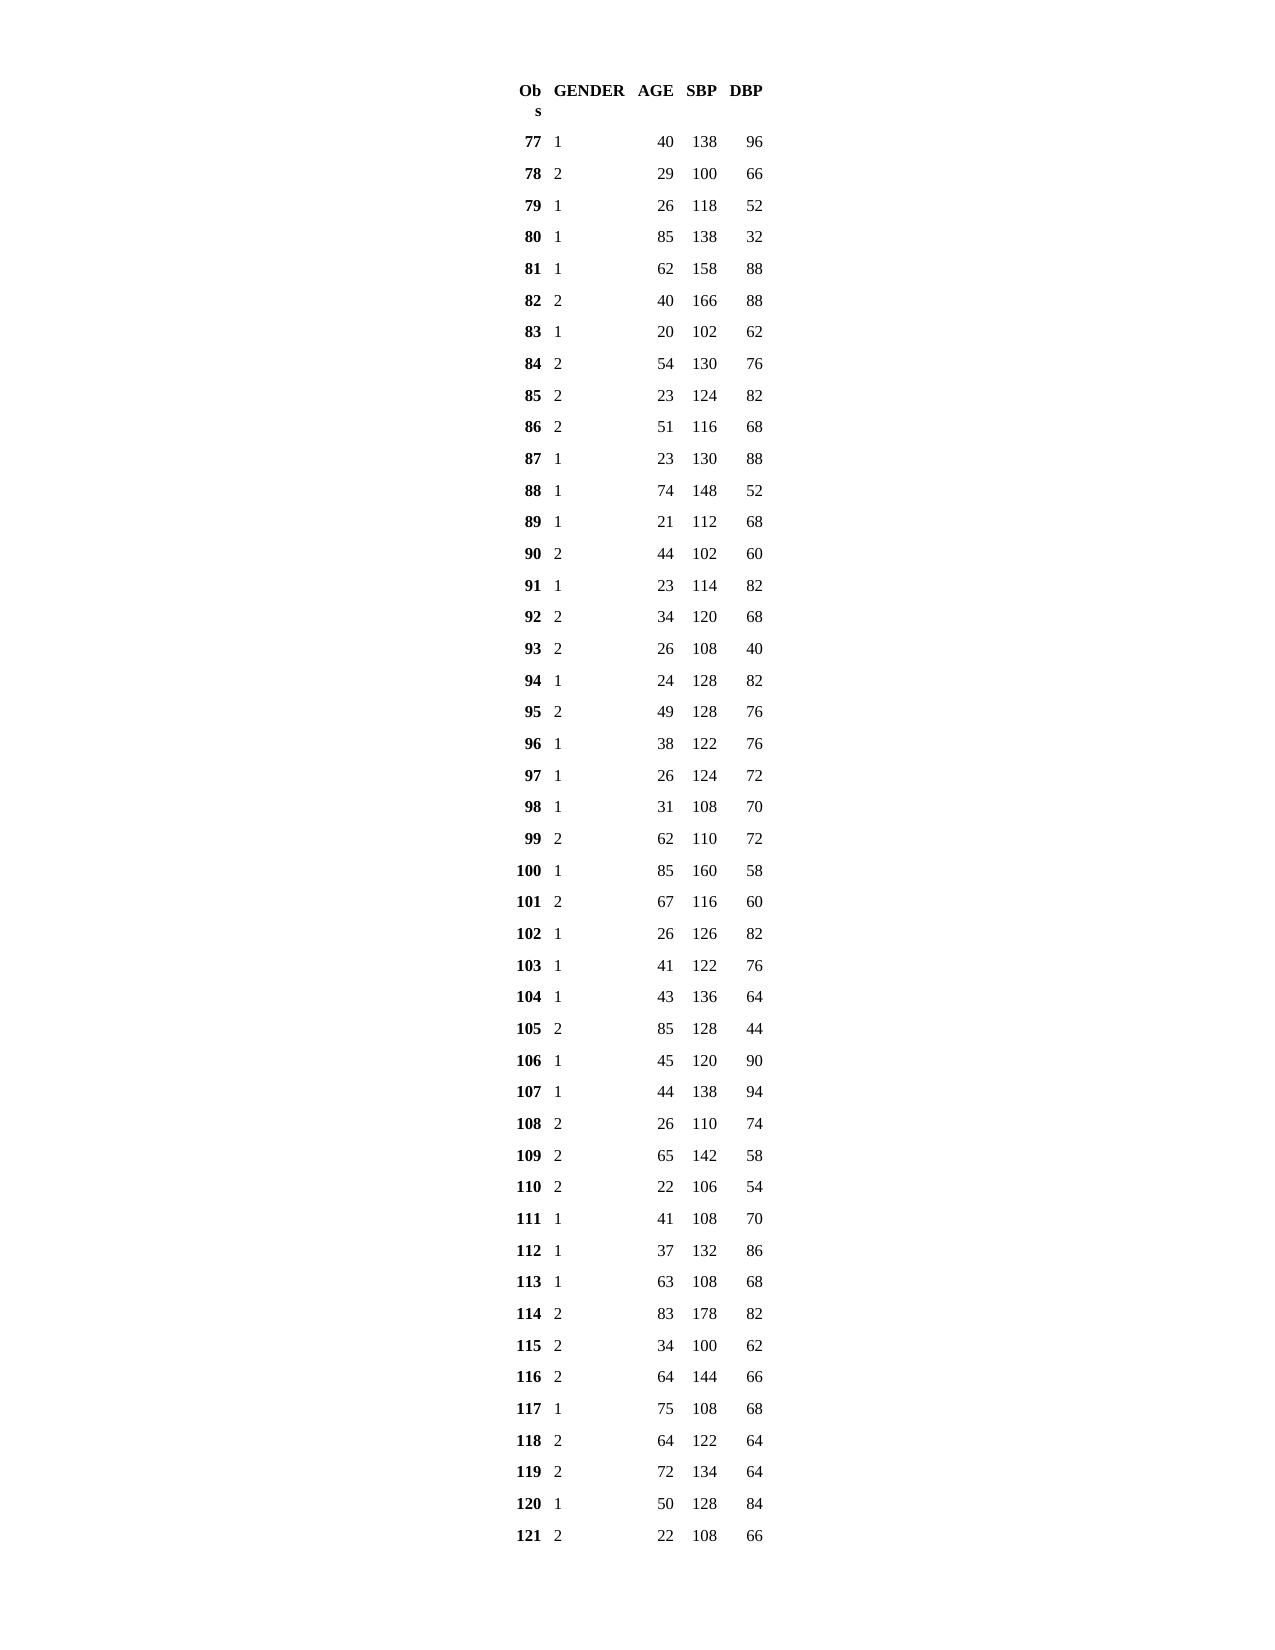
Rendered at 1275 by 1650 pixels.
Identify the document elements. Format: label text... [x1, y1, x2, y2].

table_cell 82 [723, 918, 769, 949]
table_cell 132 [680, 1234, 723, 1266]
table_header AGE [631, 75, 680, 126]
table_cell 66 [723, 1519, 769, 1551]
table_cell 76 [723, 949, 769, 981]
table_cell 63 [631, 1266, 680, 1297]
table_cell 112 [680, 506, 723, 537]
table_cell 87 [506, 443, 547, 474]
table_cell 44 [631, 538, 680, 569]
table_cell 60 [723, 886, 769, 917]
table_cell 82 [723, 569, 769, 601]
table_cell 62 [723, 316, 769, 347]
table_cell 166 [680, 284, 723, 316]
table_cell 2 [547, 379, 631, 411]
table_cell 117 [506, 1393, 547, 1424]
table_cell 2 [547, 1171, 631, 1202]
table_cell 21 [631, 506, 680, 537]
table_cell 85 [506, 379, 547, 411]
table_cell 2 [547, 1329, 631, 1361]
table_cell 74 [631, 474, 680, 506]
table_cell 49 [631, 696, 680, 727]
table_cell 31 [631, 791, 680, 822]
table_cell 1 [547, 506, 631, 537]
table_cell 58 [723, 854, 769, 886]
table_cell 134 [680, 1456, 723, 1487]
table_cell 101 [506, 886, 547, 917]
table_cell 115 [506, 1329, 547, 1361]
table_cell 108 [506, 1108, 547, 1139]
table_cell 89 [506, 506, 547, 537]
table_cell 108 [680, 1266, 723, 1297]
table_cell 2 [547, 1108, 631, 1139]
table_cell 91 [506, 569, 547, 601]
table_cell 122 [680, 949, 723, 981]
table_cell 67 [631, 886, 680, 917]
table_cell 120 [506, 1488, 547, 1519]
table_cell 108 [680, 1203, 723, 1234]
table_cell 86 [506, 411, 547, 442]
table_cell 80 [506, 221, 547, 252]
table_cell 2 [547, 1013, 631, 1044]
table_cell 2 [547, 633, 631, 664]
table_cell 116 [680, 411, 723, 442]
table_cell 1 [547, 1488, 631, 1519]
table_cell 1 [547, 474, 631, 506]
table_cell 2 [547, 284, 631, 316]
table_cell 158 [680, 253, 723, 284]
table_cell 1 [547, 569, 631, 601]
table_cell 100 [506, 854, 547, 886]
table_cell 79 [506, 189, 547, 221]
table_cell 120 [680, 601, 723, 632]
table_cell 1 [547, 1266, 631, 1297]
table_cell 43 [631, 981, 680, 1012]
table_cell 54 [631, 348, 680, 379]
table_cell 94 [506, 664, 547, 696]
table_cell 41 [631, 1203, 680, 1234]
table_cell 122 [680, 728, 723, 759]
table_cell 26 [631, 1108, 680, 1139]
table_cell 64 [631, 1361, 680, 1392]
table_cell 66 [723, 1361, 769, 1392]
table_cell 106 [680, 1171, 723, 1202]
table_cell 29 [631, 158, 680, 189]
table_cell 124 [680, 759, 723, 791]
table_cell 2 [547, 1139, 631, 1171]
table_cell 90 [723, 1044, 769, 1076]
table_cell 26 [631, 918, 680, 949]
table_cell 1 [547, 728, 631, 759]
table_cell 2 [547, 601, 631, 632]
table_cell 72 [723, 823, 769, 854]
table_cell 1 [547, 1393, 631, 1424]
table_cell 54 [723, 1171, 769, 1202]
table_cell 64 [723, 1456, 769, 1487]
table_cell 26 [631, 759, 680, 791]
table_cell 72 [631, 1456, 680, 1487]
table_cell 44 [631, 1076, 680, 1107]
table_cell 108 [680, 633, 723, 664]
table_cell 77 [506, 126, 547, 157]
table_cell 98 [506, 791, 547, 822]
table_cell 109 [506, 1139, 547, 1171]
table_cell 1 [547, 664, 631, 696]
table_cell 97 [506, 759, 547, 791]
table_cell 1 [547, 253, 631, 284]
table_cell 1 [547, 1234, 631, 1266]
table_cell 52 [723, 474, 769, 506]
table_cell 82 [506, 284, 547, 316]
table_cell 32 [723, 221, 769, 252]
table_cell 65 [631, 1139, 680, 1171]
table_cell 1 [547, 221, 631, 252]
table_cell 41 [631, 949, 680, 981]
table_cell 2 [547, 538, 631, 569]
table_header Obs [506, 75, 547, 126]
table_cell 83 [506, 316, 547, 347]
table_cell 92 [506, 601, 547, 632]
table_cell 86 [723, 1234, 769, 1266]
table_cell 82 [723, 1298, 769, 1329]
table_cell 138 [680, 221, 723, 252]
table_cell 114 [506, 1298, 547, 1329]
table_cell 2 [547, 696, 631, 727]
table_cell 40 [631, 284, 680, 316]
table_cell 64 [723, 1424, 769, 1456]
table_header GENDER [547, 75, 631, 126]
table_cell 40 [631, 126, 680, 157]
table_cell 113 [506, 1266, 547, 1297]
table_cell 102 [680, 316, 723, 347]
table_cell 88 [723, 443, 769, 474]
table_cell 38 [631, 728, 680, 759]
table_cell 1 [547, 791, 631, 822]
table_cell 1 [547, 1203, 631, 1234]
table_cell 60 [723, 538, 769, 569]
table_cell 95 [506, 696, 547, 727]
table_cell 121 [506, 1519, 547, 1551]
table_cell 1 [547, 316, 631, 347]
table_cell 62 [631, 823, 680, 854]
table_cell 126 [680, 918, 723, 949]
table_cell 23 [631, 379, 680, 411]
table_cell 83 [631, 1298, 680, 1329]
table_header DBP [723, 75, 769, 126]
table_cell 108 [680, 1519, 723, 1551]
table_cell 96 [723, 126, 769, 157]
table_cell 88 [506, 474, 547, 506]
table_cell 76 [723, 728, 769, 759]
table_cell 85 [631, 1013, 680, 1044]
table_cell 88 [723, 253, 769, 284]
table_cell 1 [547, 126, 631, 157]
table_cell 82 [723, 379, 769, 411]
table_cell 70 [723, 791, 769, 822]
table_cell 1 [547, 759, 631, 791]
table_cell 142 [680, 1139, 723, 1171]
table_cell 1 [547, 981, 631, 1012]
table_cell 128 [680, 1013, 723, 1044]
table_cell 76 [723, 696, 769, 727]
table_cell 58 [723, 1139, 769, 1171]
table_cell 138 [680, 126, 723, 157]
table_cell 64 [723, 981, 769, 1012]
table_cell 62 [723, 1329, 769, 1361]
table_cell 64 [631, 1424, 680, 1456]
table_cell 23 [631, 569, 680, 601]
table_cell 108 [680, 791, 723, 822]
table_cell 68 [723, 1393, 769, 1424]
table_cell 26 [631, 189, 680, 221]
table_cell 107 [506, 1076, 547, 1107]
table_cell 130 [680, 348, 723, 379]
table_cell 105 [506, 1013, 547, 1044]
table_cell 76 [723, 348, 769, 379]
table_cell 85 [631, 854, 680, 886]
table_cell 68 [723, 1266, 769, 1297]
table_cell 51 [631, 411, 680, 442]
table_cell 22 [631, 1519, 680, 1551]
table_cell 2 [547, 823, 631, 854]
table_cell 114 [680, 569, 723, 601]
table_cell 124 [680, 379, 723, 411]
table_cell 34 [631, 601, 680, 632]
table_cell 37 [631, 1234, 680, 1266]
table_cell 128 [680, 664, 723, 696]
table_cell 112 [506, 1234, 547, 1266]
table_cell 94 [723, 1076, 769, 1107]
table_cell 138 [680, 1076, 723, 1107]
table_cell 84 [506, 348, 547, 379]
table_cell 116 [506, 1361, 547, 1392]
table_cell 23 [631, 443, 680, 474]
table_cell 22 [631, 1171, 680, 1202]
table_cell 1 [547, 918, 631, 949]
table_cell 34 [631, 1329, 680, 1361]
table_cell 78 [506, 158, 547, 189]
table_cell 50 [631, 1488, 680, 1519]
table_cell 1 [547, 189, 631, 221]
table_cell 111 [506, 1203, 547, 1234]
table_cell 68 [723, 601, 769, 632]
table_cell 68 [723, 411, 769, 442]
table_cell 93 [506, 633, 547, 664]
table_cell 2 [547, 1424, 631, 1456]
table_cell 1 [547, 949, 631, 981]
table_cell 2 [547, 1456, 631, 1487]
table_cell 74 [723, 1108, 769, 1139]
table_cell 1 [547, 1076, 631, 1107]
table_cell 120 [680, 1044, 723, 1076]
table_cell 108 [680, 1393, 723, 1424]
table_cell 85 [631, 221, 680, 252]
table_cell 99 [506, 823, 547, 854]
table_cell 52 [723, 189, 769, 221]
table_cell 110 [506, 1171, 547, 1202]
table_cell 100 [680, 158, 723, 189]
table_cell 160 [680, 854, 723, 886]
table_cell 130 [680, 443, 723, 474]
table_cell 66 [723, 158, 769, 189]
table_cell 118 [506, 1424, 547, 1456]
table_cell 75 [631, 1393, 680, 1424]
table_cell 90 [506, 538, 547, 569]
table_cell 178 [680, 1298, 723, 1329]
table_cell 106 [506, 1044, 547, 1076]
table_cell 103 [506, 949, 547, 981]
table_cell 81 [506, 253, 547, 284]
table_cell 102 [506, 918, 547, 949]
table_cell 20 [631, 316, 680, 347]
table_cell 148 [680, 474, 723, 506]
table_cell 118 [680, 189, 723, 221]
table_cell 68 [723, 506, 769, 537]
table_cell 2 [547, 886, 631, 917]
table_cell 2 [547, 158, 631, 189]
table_cell 88 [723, 284, 769, 316]
table_cell 84 [723, 1488, 769, 1519]
table_cell 82 [723, 664, 769, 696]
table_cell 2 [547, 348, 631, 379]
table_cell 136 [680, 981, 723, 1012]
table_cell 1 [547, 443, 631, 474]
table_cell 116 [680, 886, 723, 917]
table_cell 72 [723, 759, 769, 791]
table_cell 2 [547, 1298, 631, 1329]
table_cell 102 [680, 538, 723, 569]
table_cell 2 [547, 411, 631, 442]
table_header SBP [680, 75, 723, 126]
table_cell 119 [506, 1456, 547, 1487]
table_cell 1 [547, 1044, 631, 1076]
table_cell 128 [680, 1488, 723, 1519]
table_cell 1 [547, 854, 631, 886]
table_cell 110 [680, 1108, 723, 1139]
table_cell 128 [680, 696, 723, 727]
table_cell 24 [631, 664, 680, 696]
table_cell 100 [680, 1329, 723, 1361]
table_cell 96 [506, 728, 547, 759]
table_cell 70 [723, 1203, 769, 1234]
table_cell 144 [680, 1361, 723, 1392]
table_cell 110 [680, 823, 723, 854]
table_cell 40 [723, 633, 769, 664]
table_cell 44 [723, 1013, 769, 1044]
table_cell 45 [631, 1044, 680, 1076]
table_cell 2 [547, 1361, 631, 1392]
table_cell 62 [631, 253, 680, 284]
table_cell 26 [631, 633, 680, 664]
table_cell 2 [547, 1519, 631, 1551]
table_cell 104 [506, 981, 547, 1012]
table_cell 122 [680, 1424, 723, 1456]
